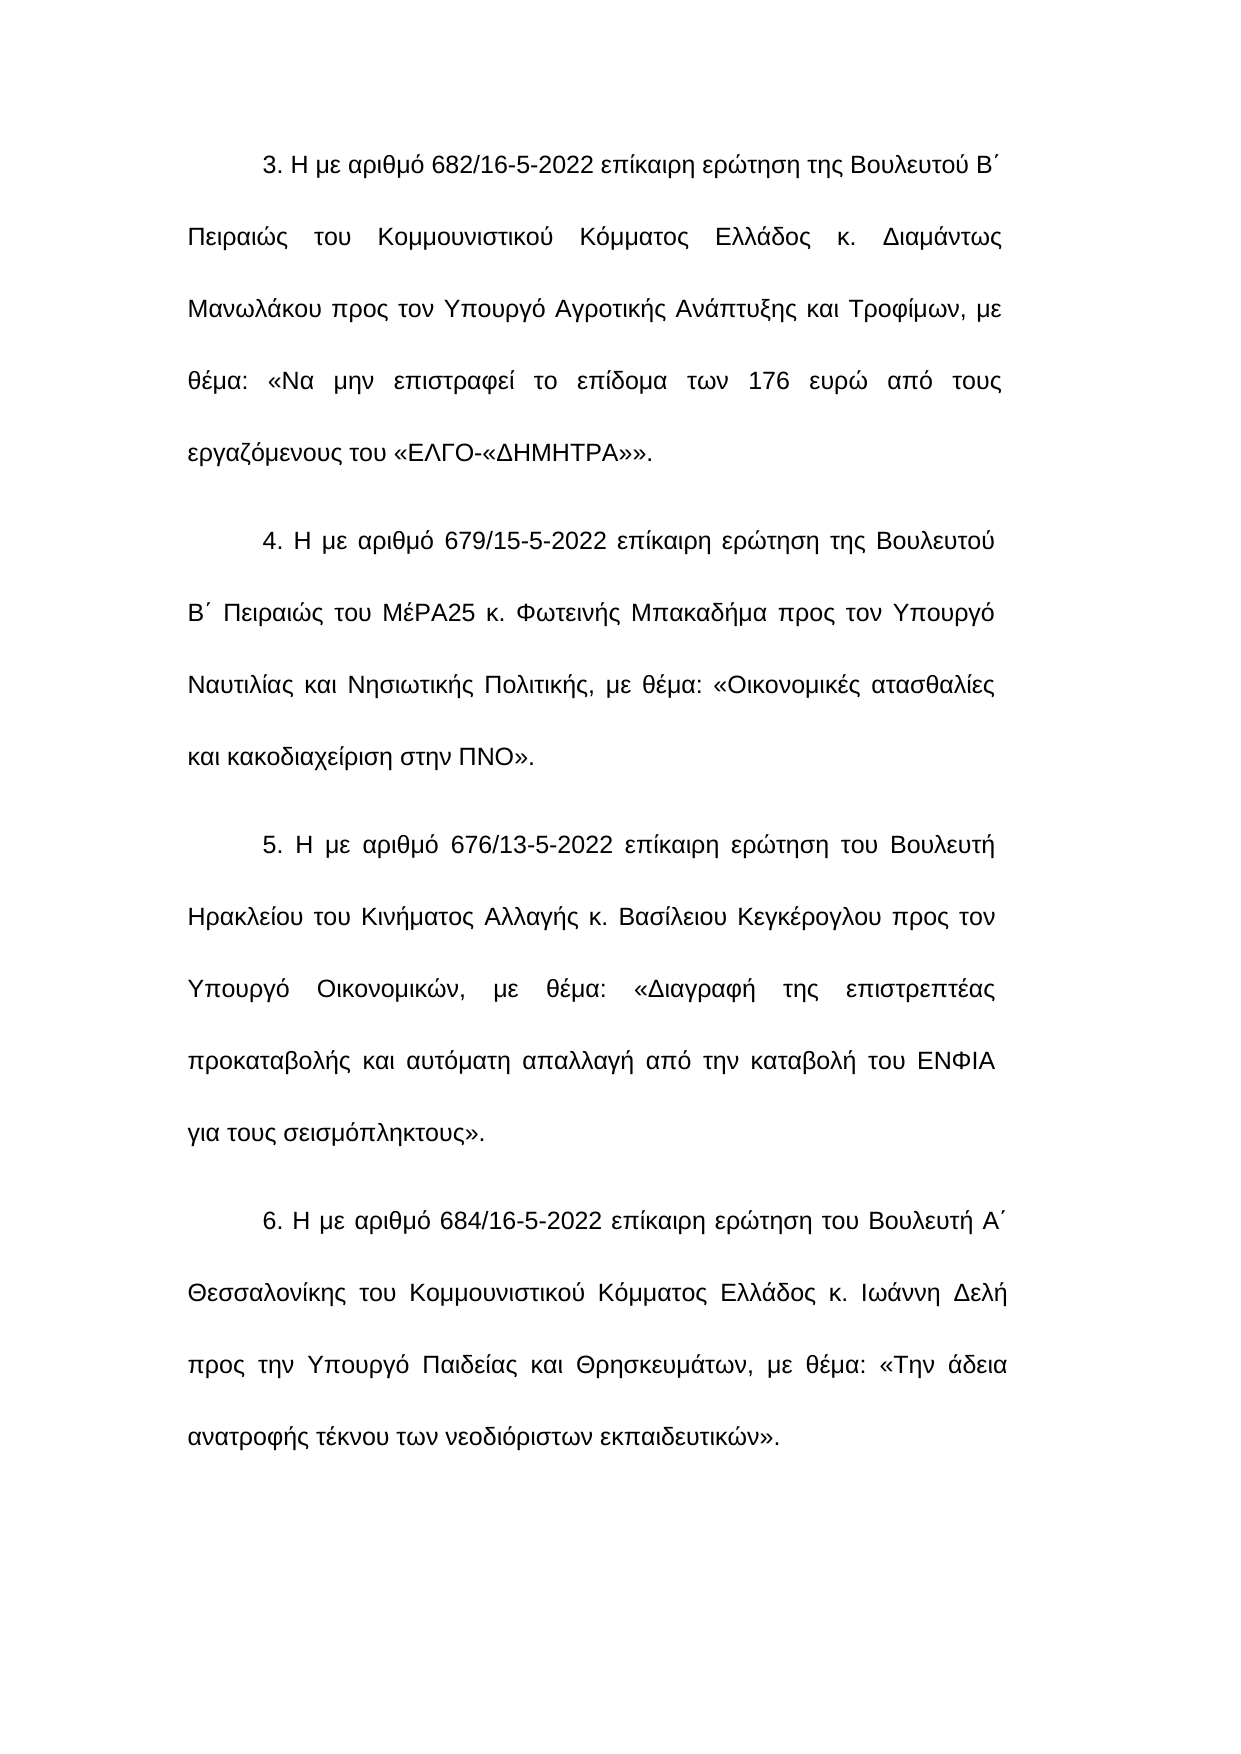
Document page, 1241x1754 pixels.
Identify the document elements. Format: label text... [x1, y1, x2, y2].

text 4. Η με αριθμό 679/15-5-2022 επίκαιρη ερώτηση της Βουλευτού Β΄ Πειραιώς του ΜέΡΑ25 κ. Φωτεινής Μπακαδήμα προς τον Υπουργό Ναυτιλίας και Νησιωτικής Πολιτικής, με θέμα: «Οικονομικές ατασθαλίες και κακοδιαχείριση στην ΠΝΟ». [187, 526, 996, 770]
text 6. Η με αριθμό 684/16-5-2022 επίκαιρη ερώτηση του Βουλευτή Α΄ Θεσσαλονίκης του Κομμουνιστικού Κόμματος Ελλάδος κ. Ιωάννη Δελή προς την Υπουργό Παιδείας και Θρησκευμάτων, με θέμα: «Την άδεια ανατροφής τέκνου των νεοδιόριστων εκπαιδευτικών». [187, 1206, 1008, 1451]
text 3. Η με αριθμό 682/16-5-2022 επίκαιρη ερώτηση της Βουλευτού Β΄ Πειραιώς του Κομμουνιστικού Κόμματος Ελλάδος κ. Διαμάντως Μανωλάκου προς τον Υπουργό Αγροτικής Ανάπτυξης και Τροφίμων, με θέμα: «Να μην επιστραφεί το επίδομα των 176 ευρώ από τους εργαζόμενους του «ΕΛΓΟ-«ΔΗΜΗΤΡΑ»». [187, 150, 1003, 466]
text 5. Η με αριθμό 676/13-5-2022 επίκαιρη ερώτηση του Βουλευτή Ηρακλείου του Κινήματος Αλλαγής κ. Βασίλειου Κεγκέρογλου προς τον Υπουργό Οικονομικών, με θέμα: «Διαγραφή της επιστρεπτέας προκαταβολής και αυτόματη απαλλαγή από την καταβολή του ΕΝΦΙΑ για τους σεισμόπληκτους». [187, 830, 996, 1146]
